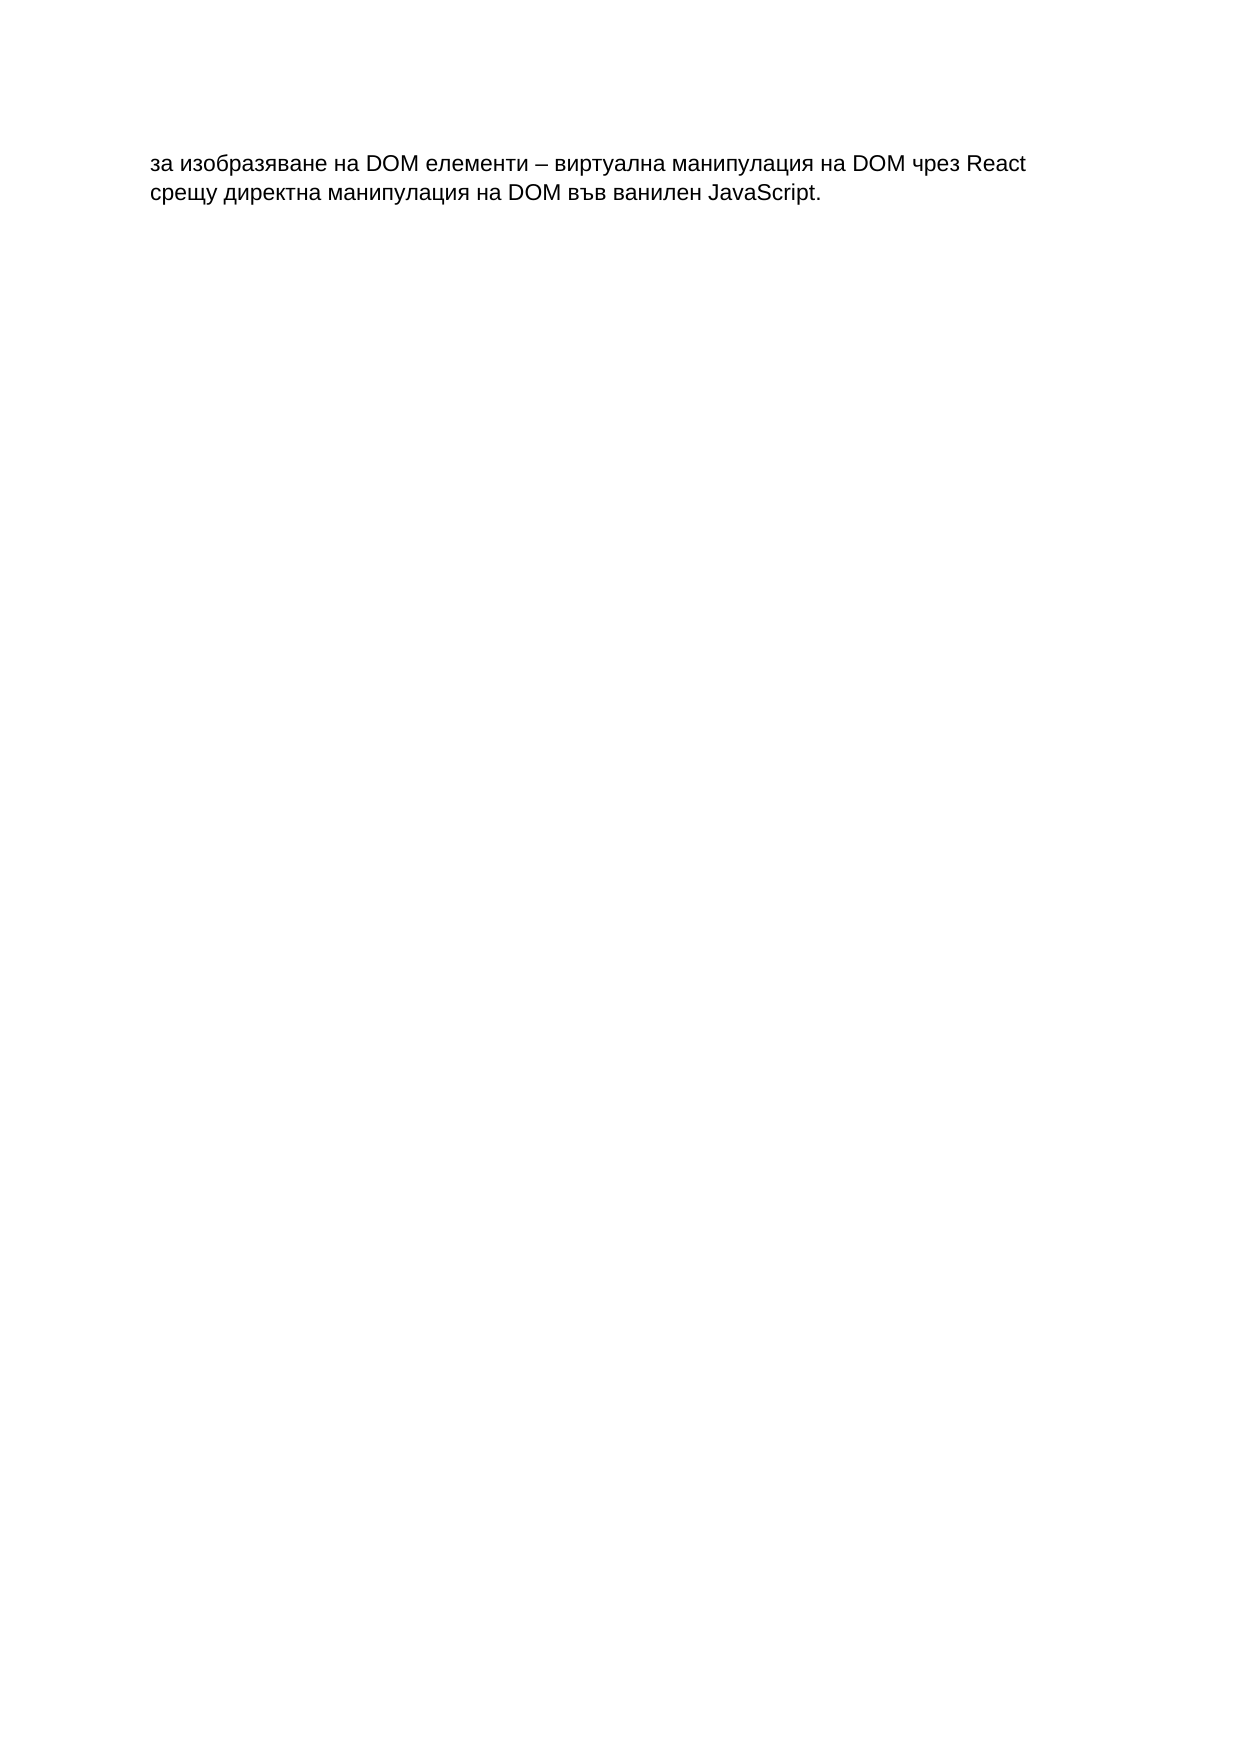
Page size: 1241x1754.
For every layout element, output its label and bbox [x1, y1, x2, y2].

text [150, 150, 1090, 205]
